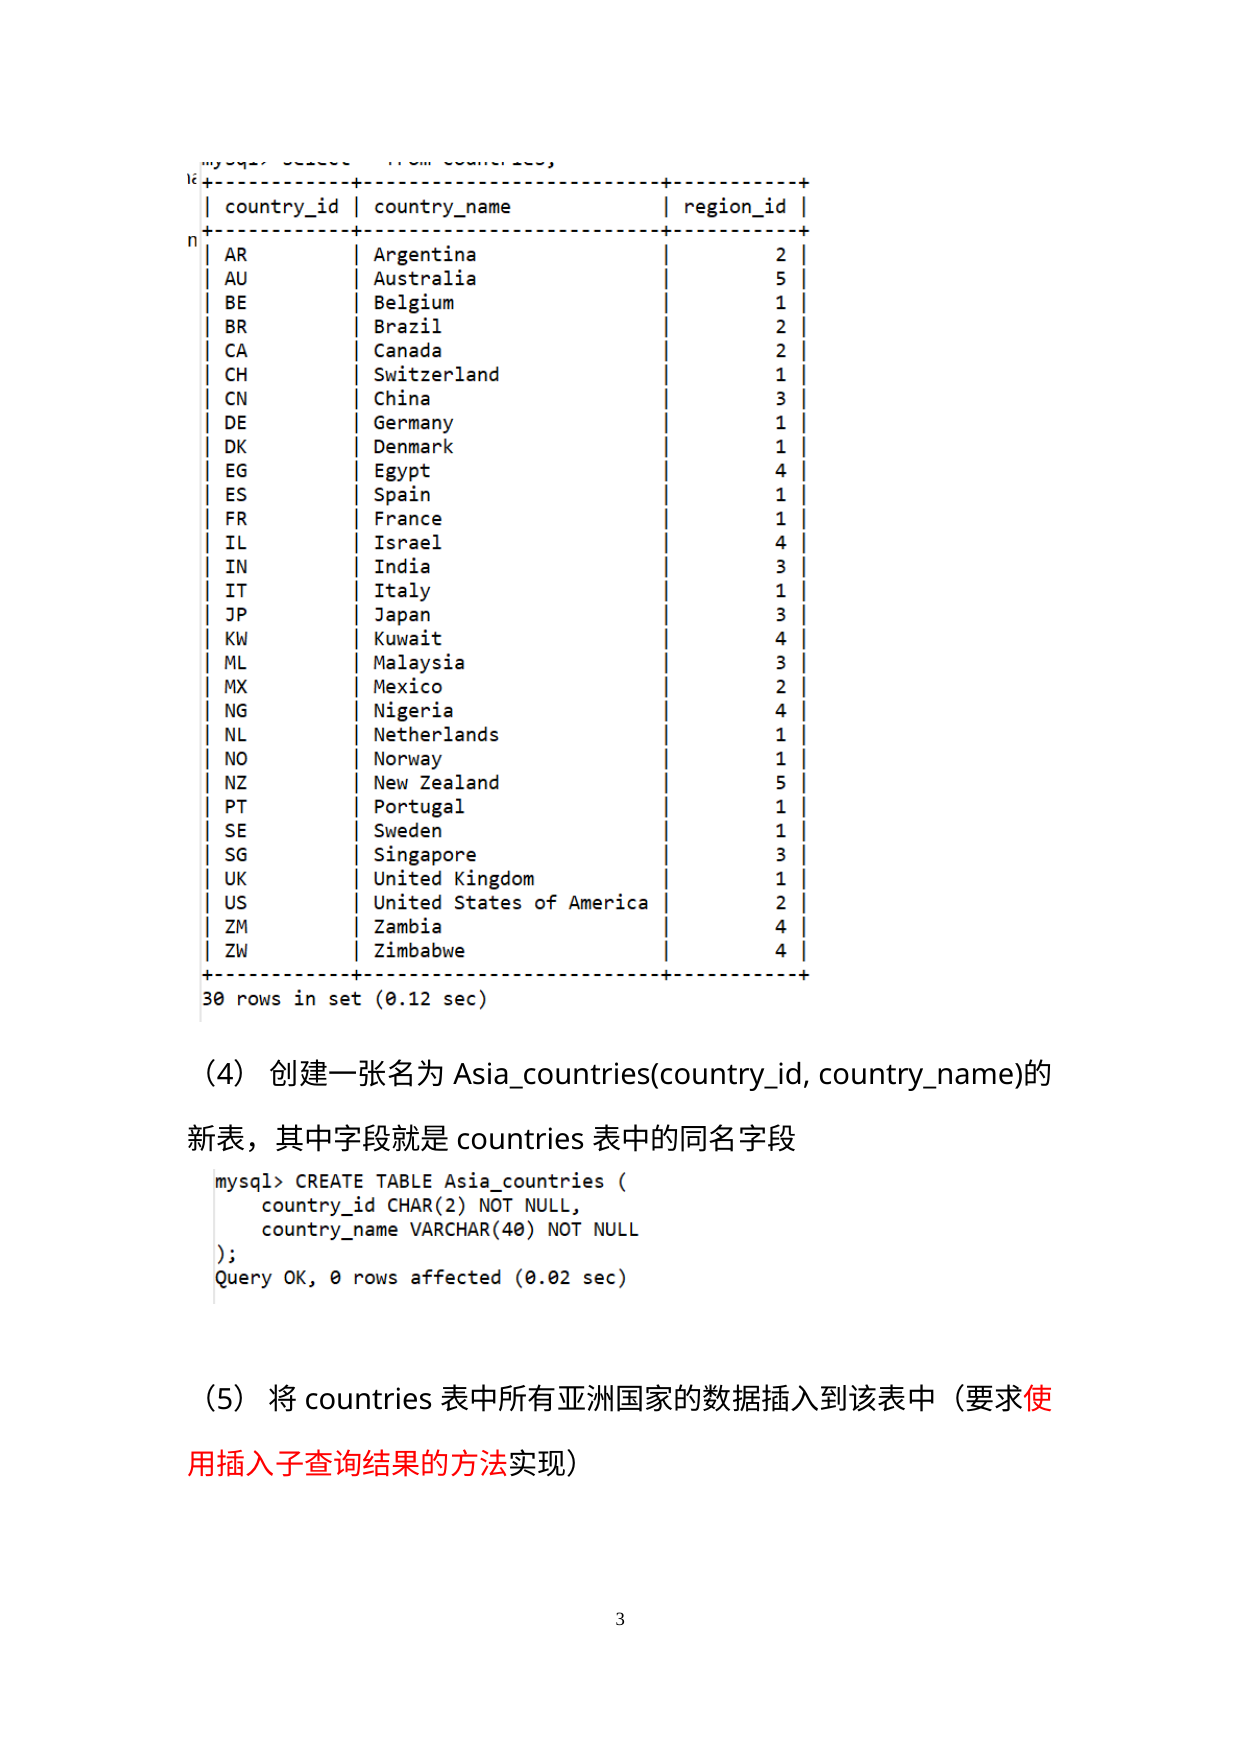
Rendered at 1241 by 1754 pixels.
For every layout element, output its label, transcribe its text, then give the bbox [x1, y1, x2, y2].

text （5） 将 countries 表中所有亚洲国家的数据插入到该表中（要求使用插入子查询结果的方法实现） [187, 1364, 1053, 1494]
text （4） 创建一张名为 Asia_countries(country_id, country_name)的新表，其中字段就是 countries 表中的同名字段 [187, 1039, 1053, 1169]
picture [187, 162, 844, 1022]
picture [187, 1169, 678, 1304]
